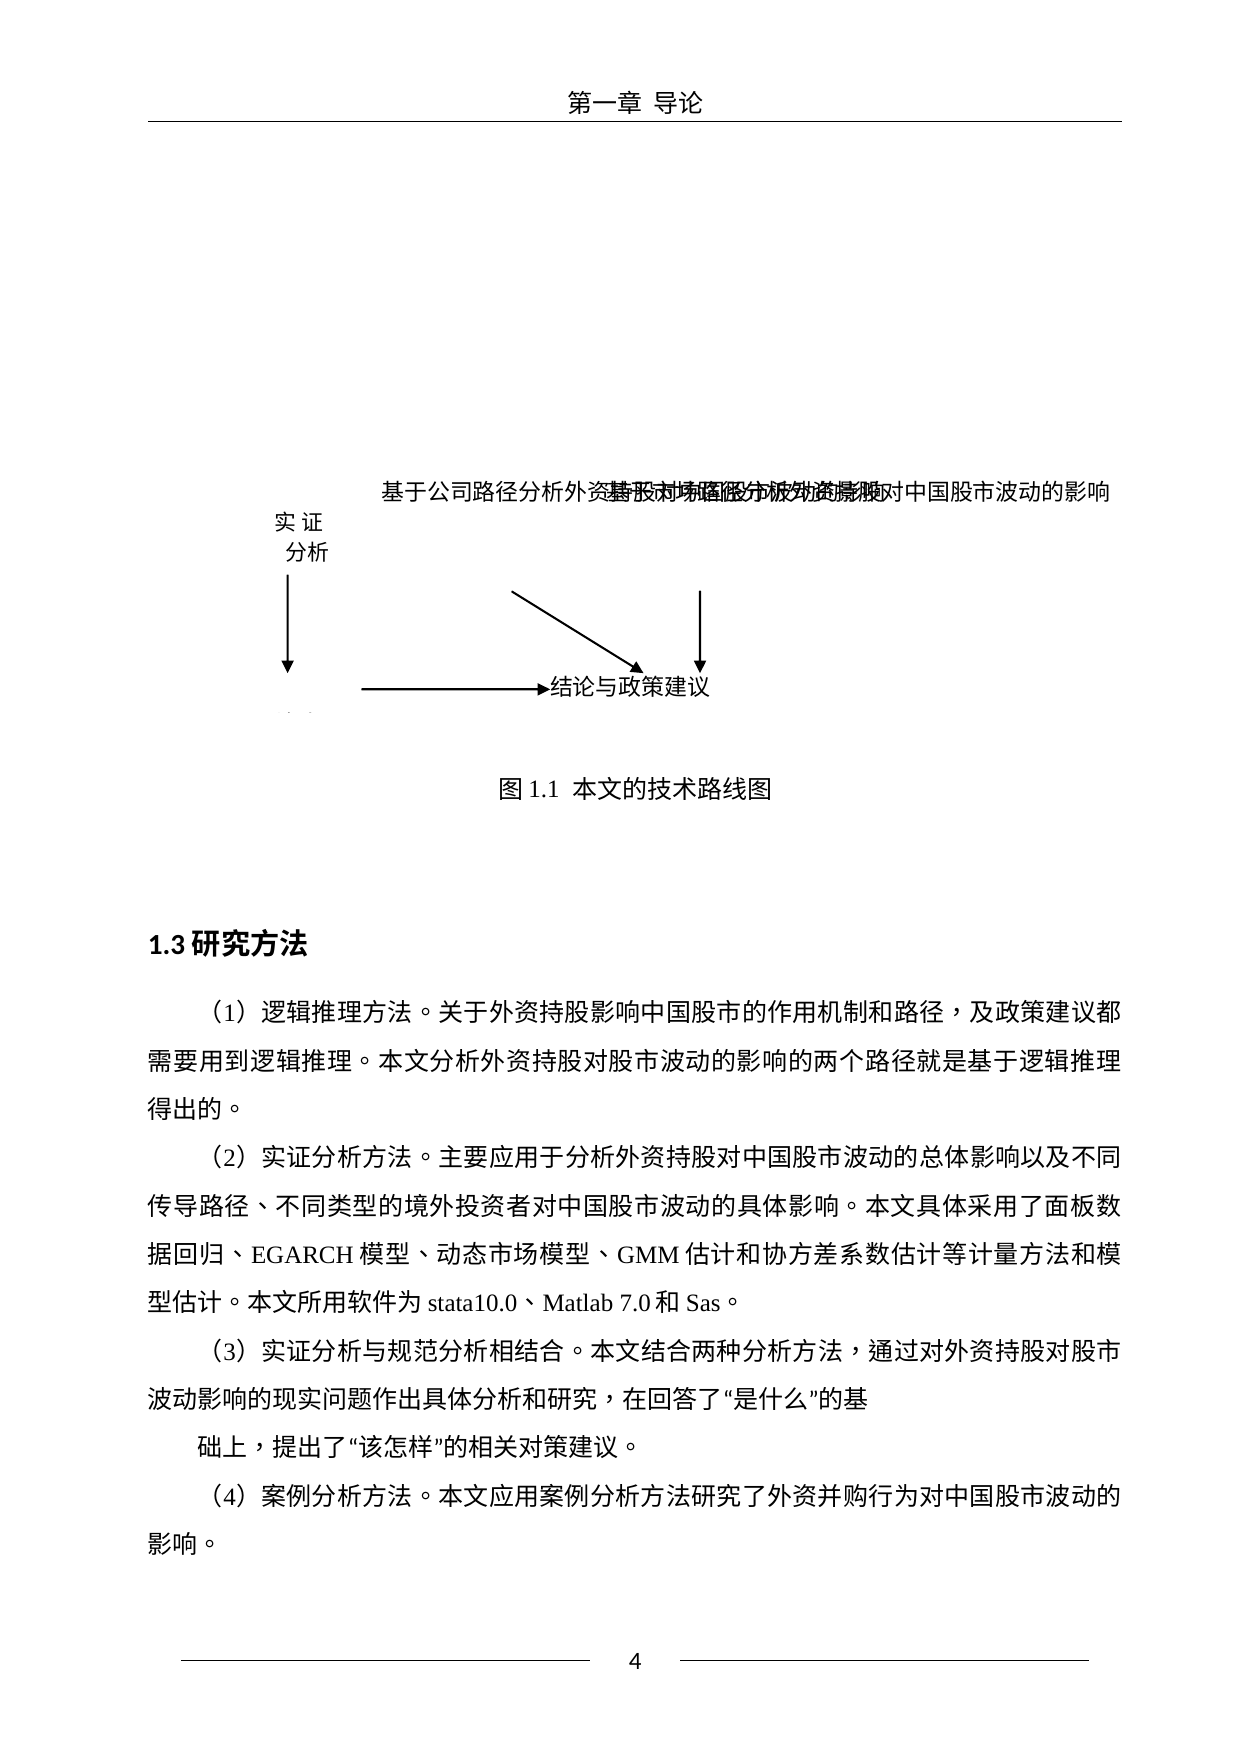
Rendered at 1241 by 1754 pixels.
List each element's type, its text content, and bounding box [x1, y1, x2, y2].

text （4）案例分析方法。本文应用案例分析方法研究了外资并购行为对中国股市波动的影响。 [148, 1463, 1122, 1559]
text （3）实证分析与规范分析相结合。本文结合两种分析方法，通过对外资持股对股市波动影响的现实问题作出具体分析和研究，在回答了“是什么”的基 [148, 1318, 1122, 1414]
text （2）实证分析方法。主要应用于分析外资持股对中国股市波动的总体影响以及不同传导路径、不同类型的境外投资者对中国股市波动的具体影响。本文具体采用了面板数据回归、EGARCH模型、动态市场模型、GMM估计和协方差系数估计等计量方法和模型估计。本文所用软件为stata10.0、Matlab 7.0和Sas。 [148, 1124, 1122, 1318]
subtitle 1.3 研究方法 [148, 924, 1122, 963]
text （1）逻辑推理方法。关于外资持股影响中国股市的作用机制和路径，及政策建议都需要用到逻辑推理。本文分析外资持股对股市波动的影响的两个路径就是基于逻辑推理得出的。 [148, 979, 1122, 1124]
text 图1.1 本文的技术路线图 [148, 771, 1122, 806]
text 础上，提出了“该怎样”的相关对策建议。 [148, 1414, 1122, 1463]
